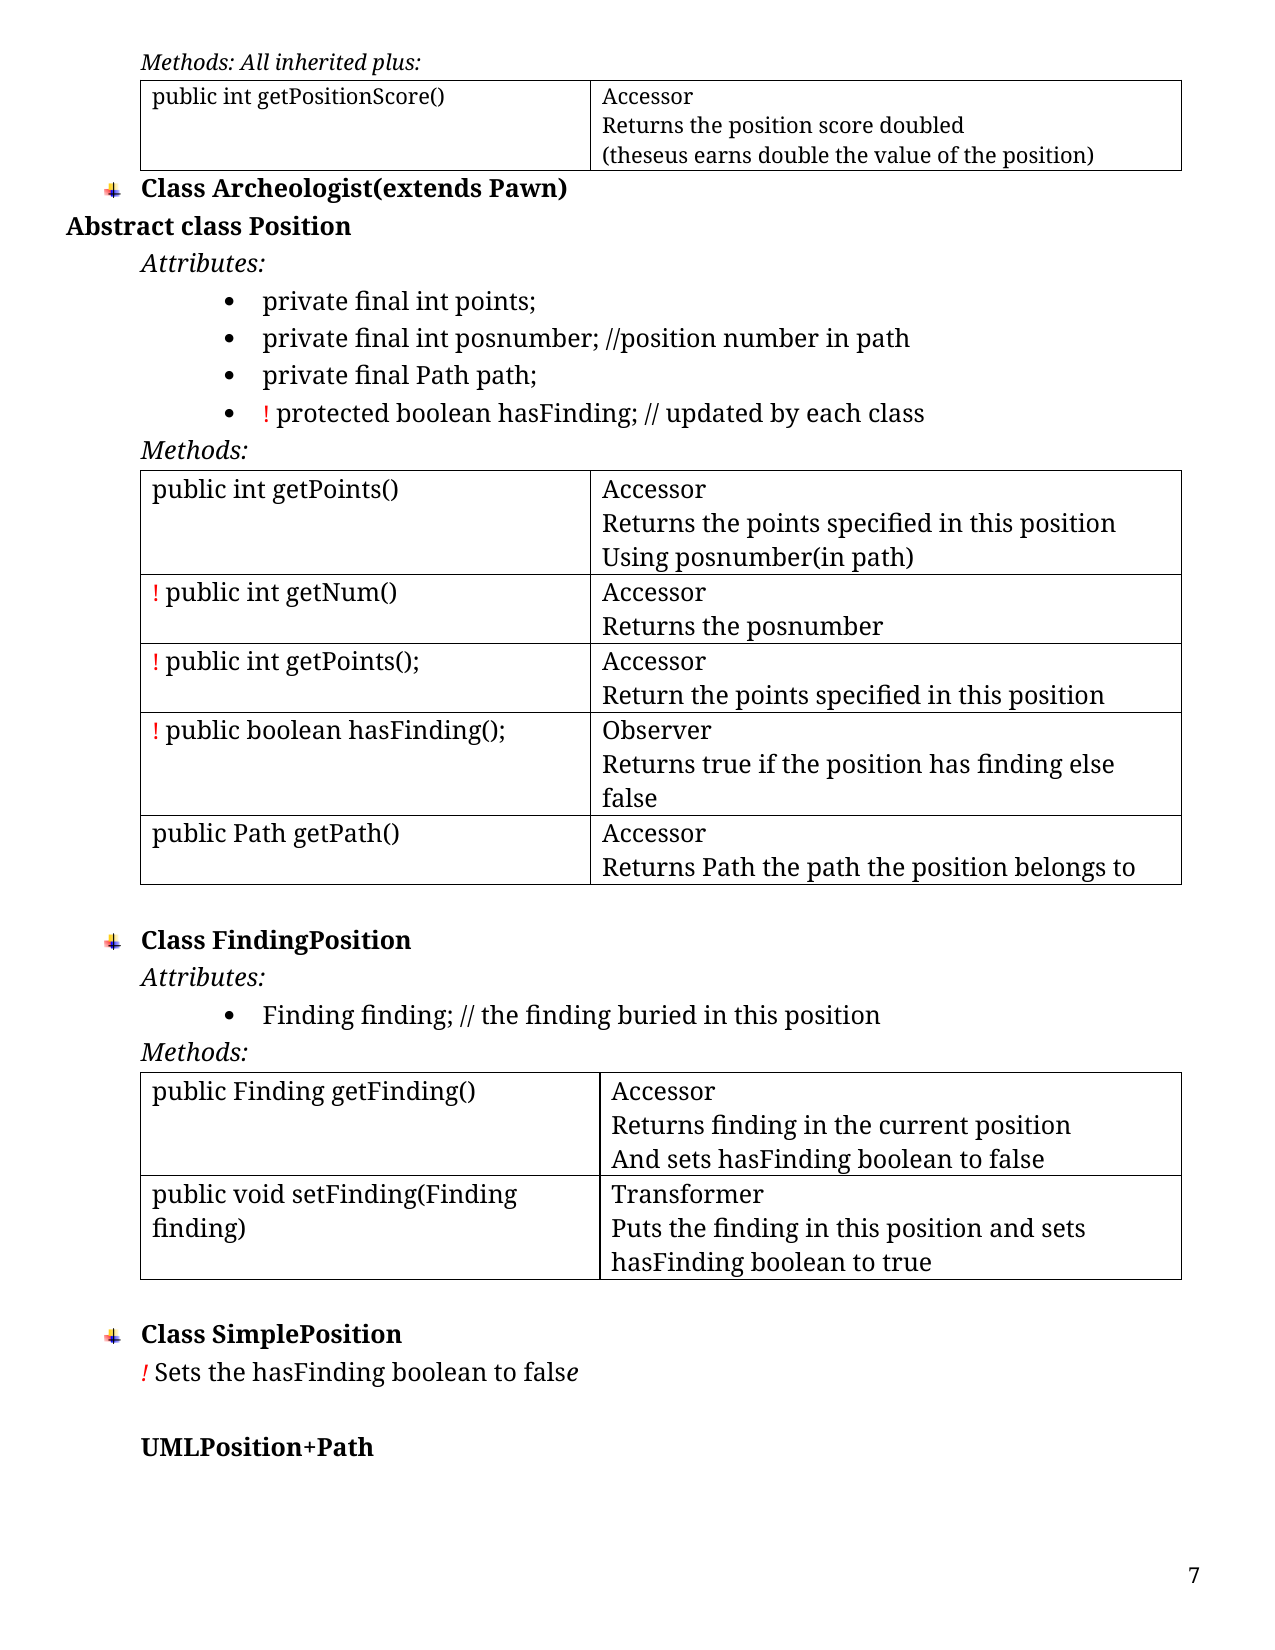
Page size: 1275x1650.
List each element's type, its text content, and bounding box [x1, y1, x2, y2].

table_cell Accessor Returns the posnumber [591, 575, 1181, 643]
list private final int posnumber; //position number in path [225, 321, 1200, 355]
list private final Path path; [225, 358, 1200, 392]
text Abstract class Position [66, 208, 1200, 242]
table_header Accessor Returns the position score doubled (theseus earns double the value of the position) [591, 81, 1181, 170]
table_header public Finding getFinding() [141, 1073, 599, 1175]
table_header Accessor Returns finding in the current position And sets hasFinding boolean to false [601, 1073, 1181, 1175]
text Attributes: [66, 246, 1200, 280]
text Attributes: [66, 960, 1200, 994]
picture [104, 932, 121, 950]
table_cell Observer Returns true if the position has finding else false [591, 713, 1181, 815]
picture [104, 1327, 121, 1344]
table_cell ! public int getPoints(); [141, 644, 590, 712]
table_cell Accessor Return the points specified in this position [591, 644, 1181, 712]
text Methods: [66, 1035, 1200, 1069]
list Class Archeologist(extends Pawn) [103, 171, 1200, 205]
table_header public int getPoints() [141, 471, 590, 573]
table_cell ! public int getNum() [141, 575, 590, 643]
table_header public int getPositionScore() [141, 81, 590, 170]
table_cell Transformer Puts the finding in this position and sets hasFinding boolean to true [601, 1176, 1181, 1279]
text Methods: [66, 433, 1200, 467]
picture [104, 181, 121, 198]
list Class FindingPosition [103, 923, 1200, 957]
table_cell ! public boolean hasFinding(); [141, 713, 590, 815]
table_cell Accessor Returns Path the path the position belongs to [591, 816, 1181, 884]
text ! Sets the hasFinding boolean to false [66, 1354, 1200, 1388]
table_cell public void setFinding(Finding finding) [141, 1176, 599, 1279]
table_cell public Path getPath() [141, 816, 590, 884]
list private final int points; [225, 283, 1200, 317]
list Class SimplePosition [103, 1317, 1200, 1351]
list ! protected boolean hasFinding; // updated by each class [225, 395, 1200, 429]
text Methods: All inherited plus: [66, 47, 1200, 77]
text UMLPosition+Path [66, 1429, 1200, 1463]
list Finding finding; // the finding buried in this position [225, 997, 1200, 1031]
table_header Accessor Returns the points specified in this position Using posnumber(in path) [591, 471, 1181, 573]
